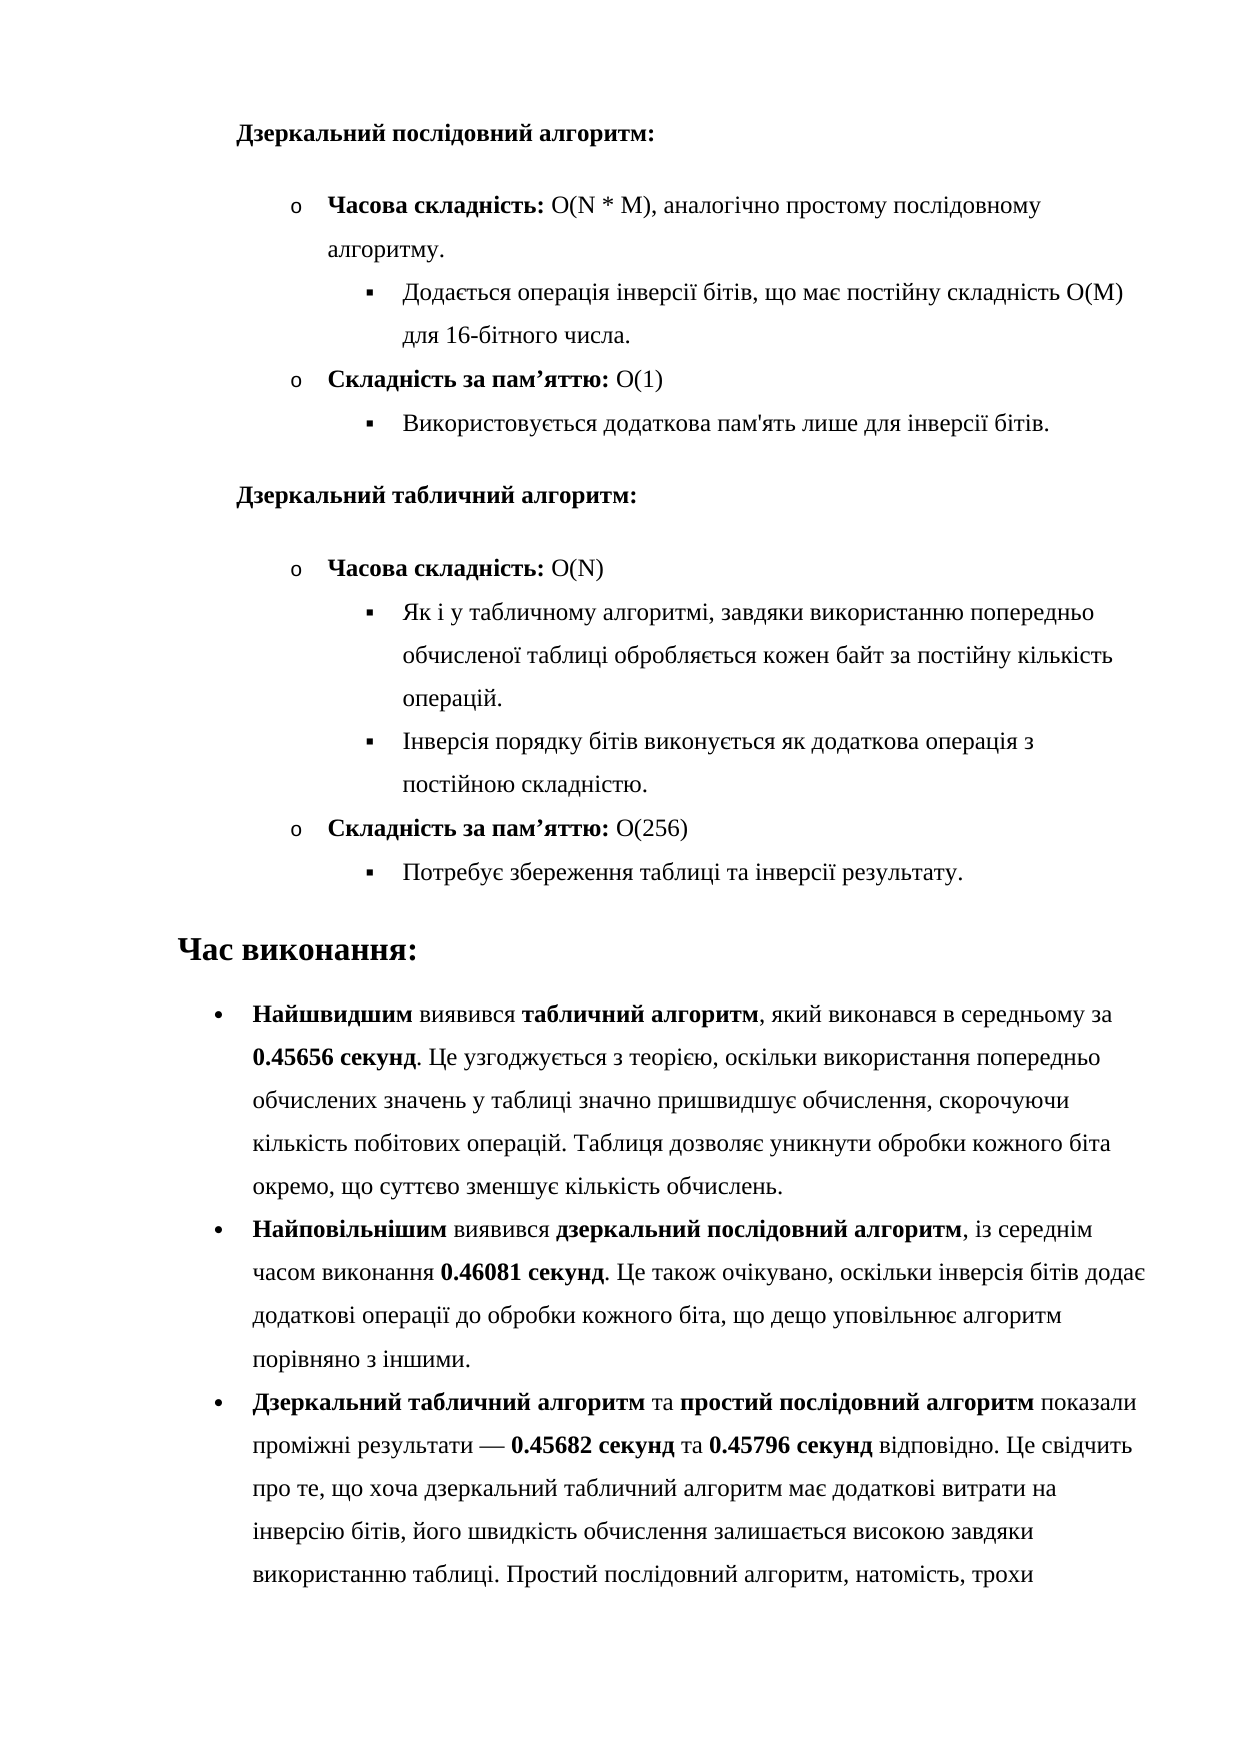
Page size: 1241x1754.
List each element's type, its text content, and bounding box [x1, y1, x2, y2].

list Потребує збереження таблиці та інверсії результату. [365, 857, 1152, 886]
subtitle Час виконання: [177, 929, 1152, 968]
list Часова складність: O(N * M), аналогічно простому послідовному алгоритму. [290, 190, 1152, 263]
list Часова складність: O(N) [290, 553, 1152, 582]
list Інверсія порядку бітів виконується як додаткова операція з постійною складністю. [365, 726, 1152, 798]
list Найповільнішим виявився дзеркальний послідовний алгоритм, із середнім часом виконання 0.46081 секунд. Це також очікувано, оскільки інверсія бітів додає додаткові операції до обробки кожного біта, що дещо уповільнює алгоритм порівняно з іншими. [215, 1214, 1152, 1372]
list Як і у табличному алгоритмі, завдяки використанню попередньо обчисленої таблиці обробляється кожен байт за постійну кількість операцій. [365, 597, 1152, 712]
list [215, 1387, 1152, 1588]
list Складність за пам’яттю: O(1) [290, 364, 1152, 393]
subtitle Дзеркальний табличний алгоритм: [177, 480, 1152, 509]
subtitle Дзеркальний послідовний алгоритм: [177, 118, 1152, 147]
list Найшвидшим виявився табличний алгоритм, який виконався в середньому за 0.45656 секунд. Це узгоджується з теорією, оскільки використання попередньо обчислених значень у таблиці значно пришвидшує обчислення, скорочуючи кількість побітових операцій. Таблиця дозволяє уникнути обробки кожного біта окремо, що суттєво зменшує кількість обчислень. [215, 999, 1152, 1200]
list Додається операція інверсії бітів, що має постійну складність O(M) для 16-бітного числа. [365, 277, 1152, 349]
list Складність за пам’яттю: O(256) [290, 813, 1152, 842]
list Використовується додаткова пам'ять лише для інверсії бітів. [365, 408, 1152, 437]
